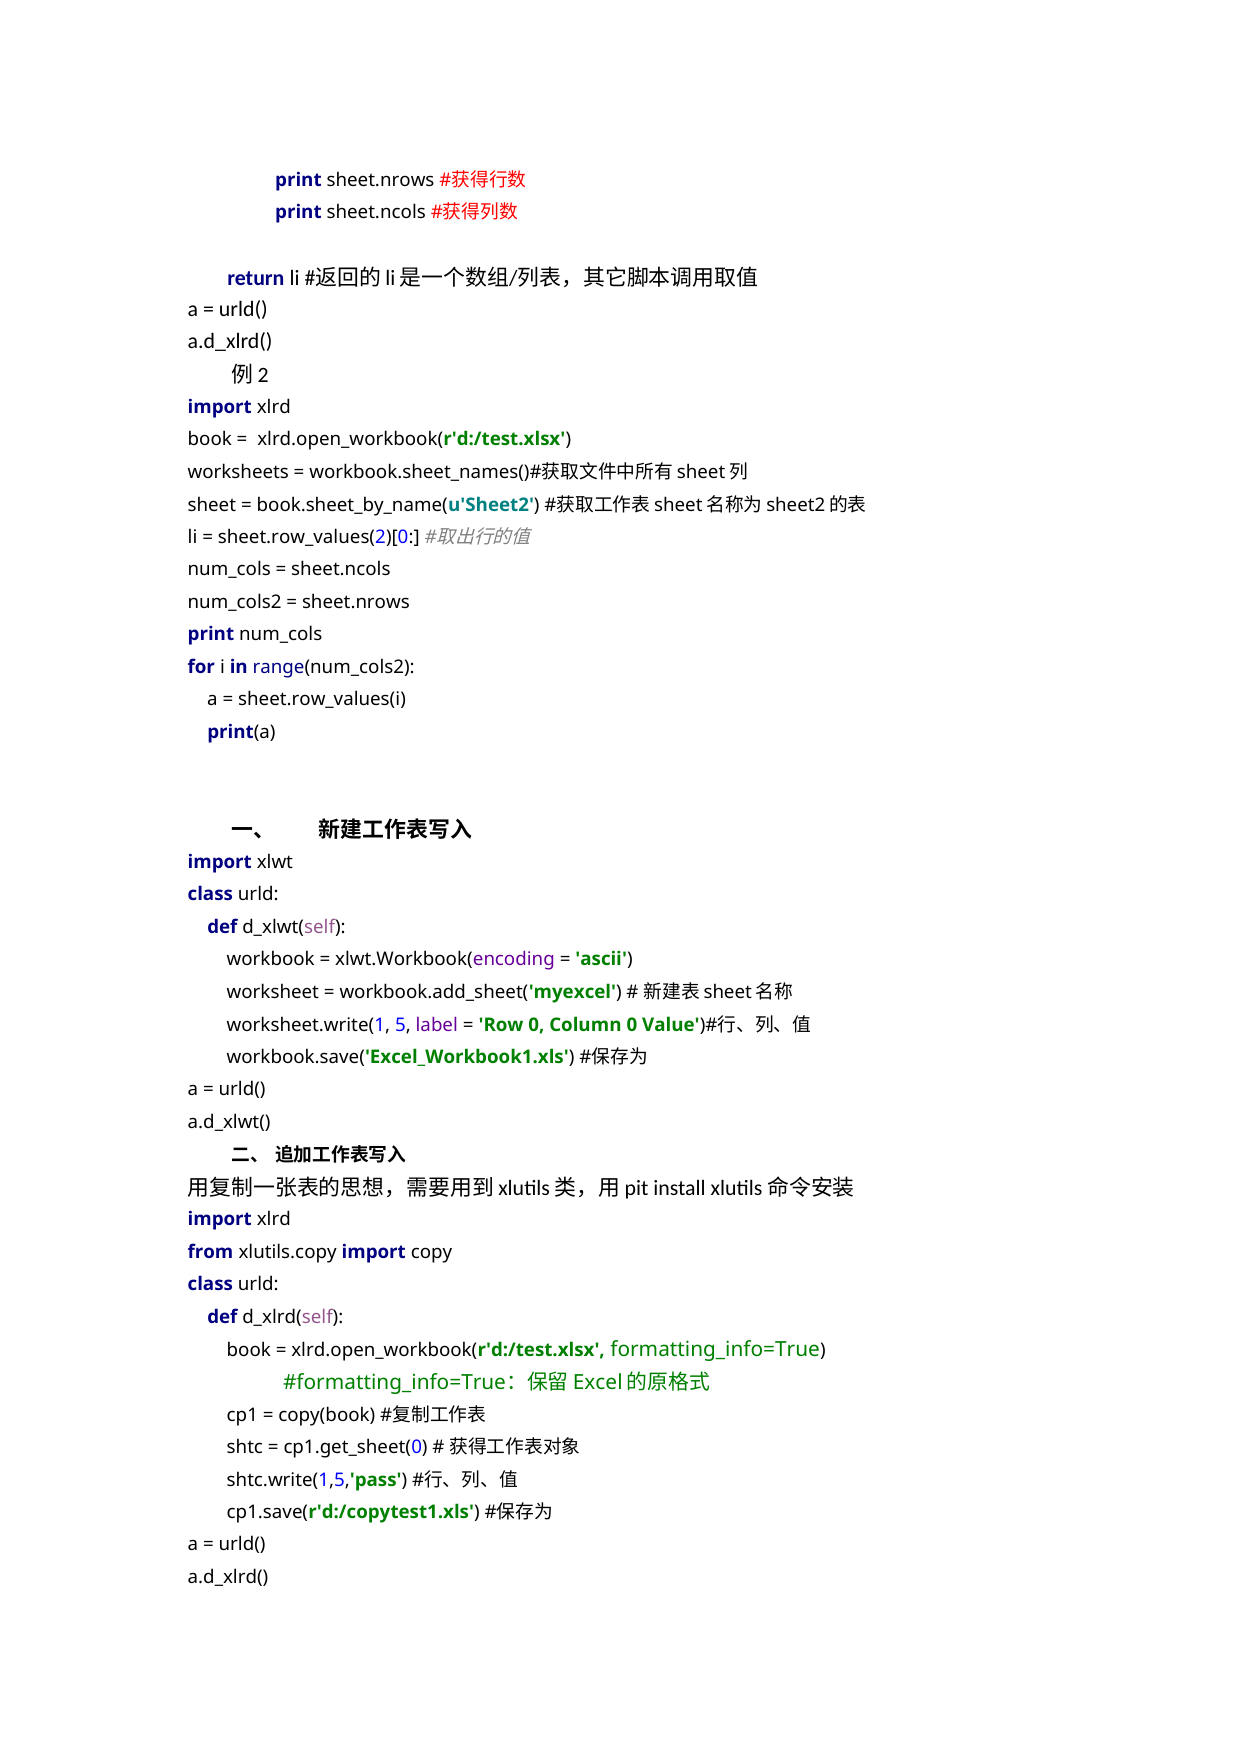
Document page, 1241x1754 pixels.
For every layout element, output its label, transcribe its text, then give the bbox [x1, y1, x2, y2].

text print sheet.nrows #获得行数 print sheet.ncols #获得列数 [275, 162, 1053, 227]
text #formatting_info=True：保留Excel的原格式 cp1 = copy(book) #复制工作表 shtc = cp1.get_sheet(0) # 获得工作表对象 shtc.write(1,5,'pass') #行、列、值 cp1.save(r'd:/copytest1.xls') #保存为 a = urld() a.d_xlrd() [187, 1364, 1053, 1592]
text 例2 [187, 357, 1053, 389]
list 追加工作表写入 [231, 1137, 1053, 1169]
text import xlwt class urld: def d_xlwt(self): workbook = xlwt.Workbook(encoding = 'ascii') worksheet = workbook.add_sheet('myexcel') # 新建表sheet名称 worksheet.write(1, 5, label = 'Row 0, Column 0 Value')#行、列、值 workbook.save('Excel_Workbook1.xls') #保存为 a = urld() a.d_xlwt() [187, 844, 1053, 1137]
list 新建工作表写入 [231, 812, 1053, 844]
text import xlrd book = xlrd.open_workbook(r'd:/test.xlsx') [187, 389, 1053, 454]
text 用复制一张表的思想，需要用到xlutils类，用pit install xlutils 命令安装 [187, 1169, 1053, 1202]
text return li #返回的li是一个数组/列表，其它脚本调用取值 a = urld() a.d_xlrd() [187, 227, 1053, 357]
text import xlrd from xlutils.copy import copy class urld: def d_xlrd(self): book = xlrd.open_workbook(r'd:/test.xlsx', formatting_info=True) [187, 1202, 1053, 1364]
text worksheets = workbook.sheet_names()#获取文件中所有sheet列 sheet = book.sheet_by_name(u'Sheet2') #获取工作表sheet名称为sheet2的表 li = sheet.row_values(2)[0:] #取出行的值 num_cols = sheet.ncols num_cols2 = sheet.nrows print num_cols for i in range(num_cols2): a = sheet.row_values(i) print(a) [187, 454, 1053, 747]
